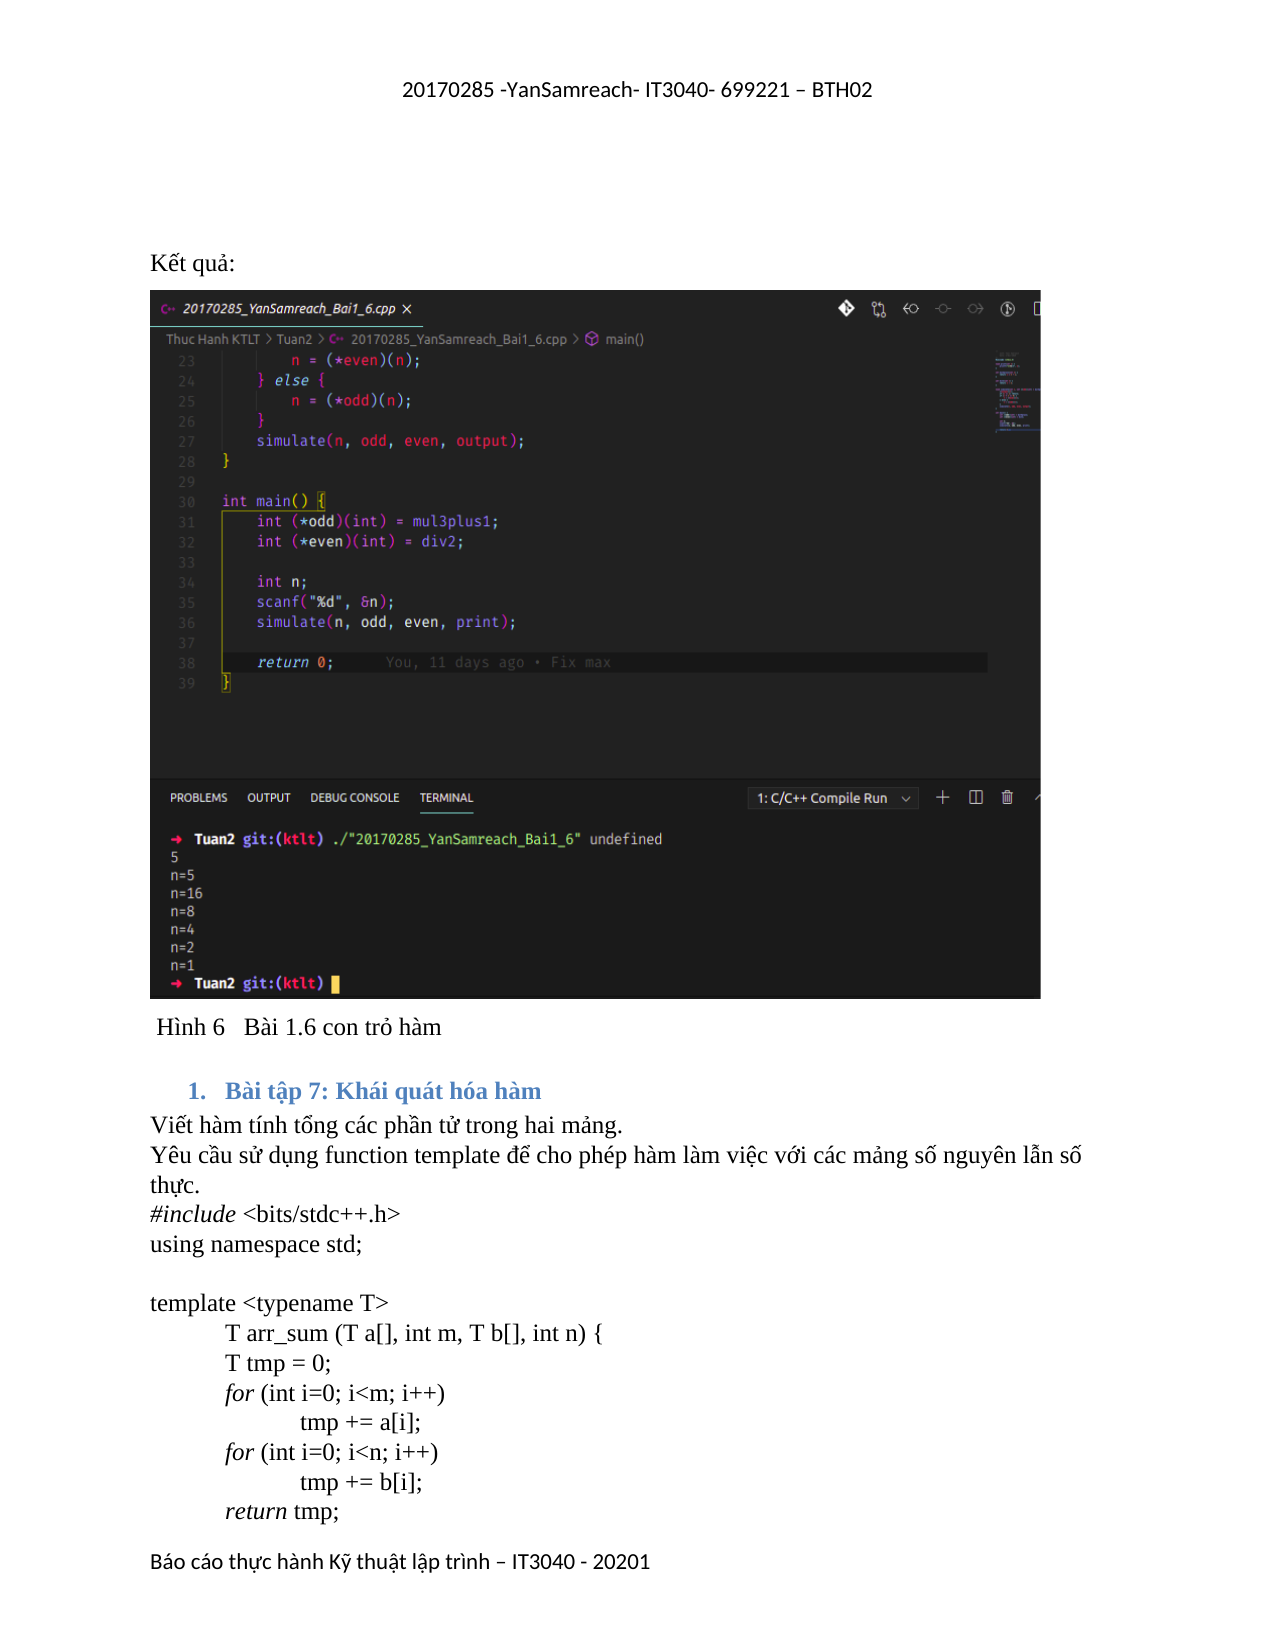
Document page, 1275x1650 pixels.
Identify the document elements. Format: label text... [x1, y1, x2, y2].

text tmp += b[i]; [150, 1466, 1125, 1495]
text for (int i=0; i<n; i++) [150, 1436, 1125, 1466]
text Hình 6 Bài 1.6 con trỏ hàm [150, 1012, 1125, 1041]
text for (int i=0; i<m; i++) [150, 1377, 1125, 1406]
text return tmp; [150, 1495, 1125, 1525]
text tmp += a[i]; [150, 1406, 1125, 1436]
text using namespace std; [150, 1228, 1125, 1258]
text #include <bits/stdc++.h> [150, 1198, 1125, 1228]
picture [150, 290, 1041, 999]
subtitle Bài tập 7: Khái quát hóa hàm [187, 1076, 1125, 1105]
text template <typename T> [150, 1288, 1125, 1317]
text Viết hàm tính tổng các phần tử trong hai mảng. Yêu cầu sử dụng function template để cho phép hàm làm việc với các mảng số nguyên lẫn số thực. [150, 1109, 1125, 1198]
text T arr_sum (T a[], int m, T b[], int n) { [150, 1317, 1125, 1347]
text T tmp = 0; [150, 1347, 1125, 1377]
text Kết quả: [150, 248, 1125, 276]
